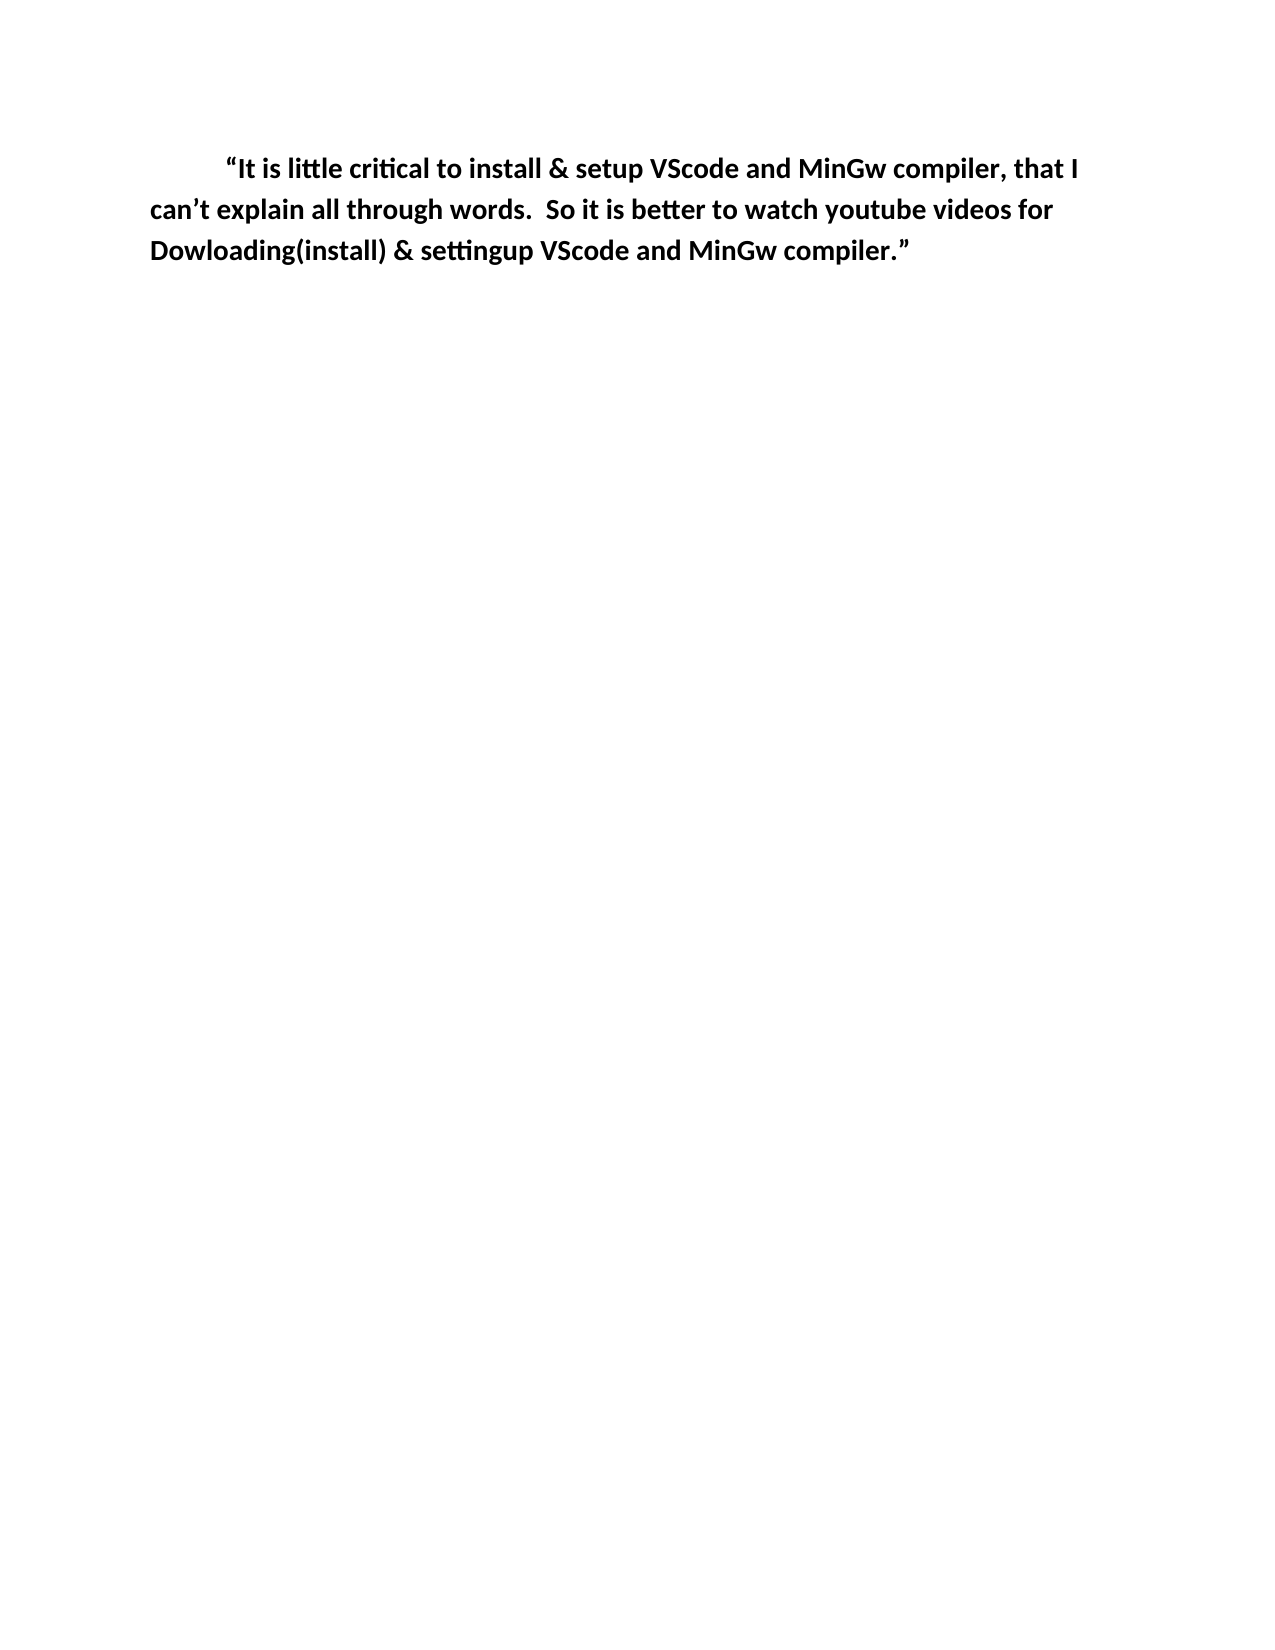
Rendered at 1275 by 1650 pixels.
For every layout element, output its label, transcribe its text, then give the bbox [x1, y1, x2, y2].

text “It is little critical to install & setup VScode and MinGw compiler, that I can’t explain all through words. So it is better to watch youtube videos for Dowloading(install) & settingup VScode and MinGw compiler.” [150, 150, 1125, 267]
